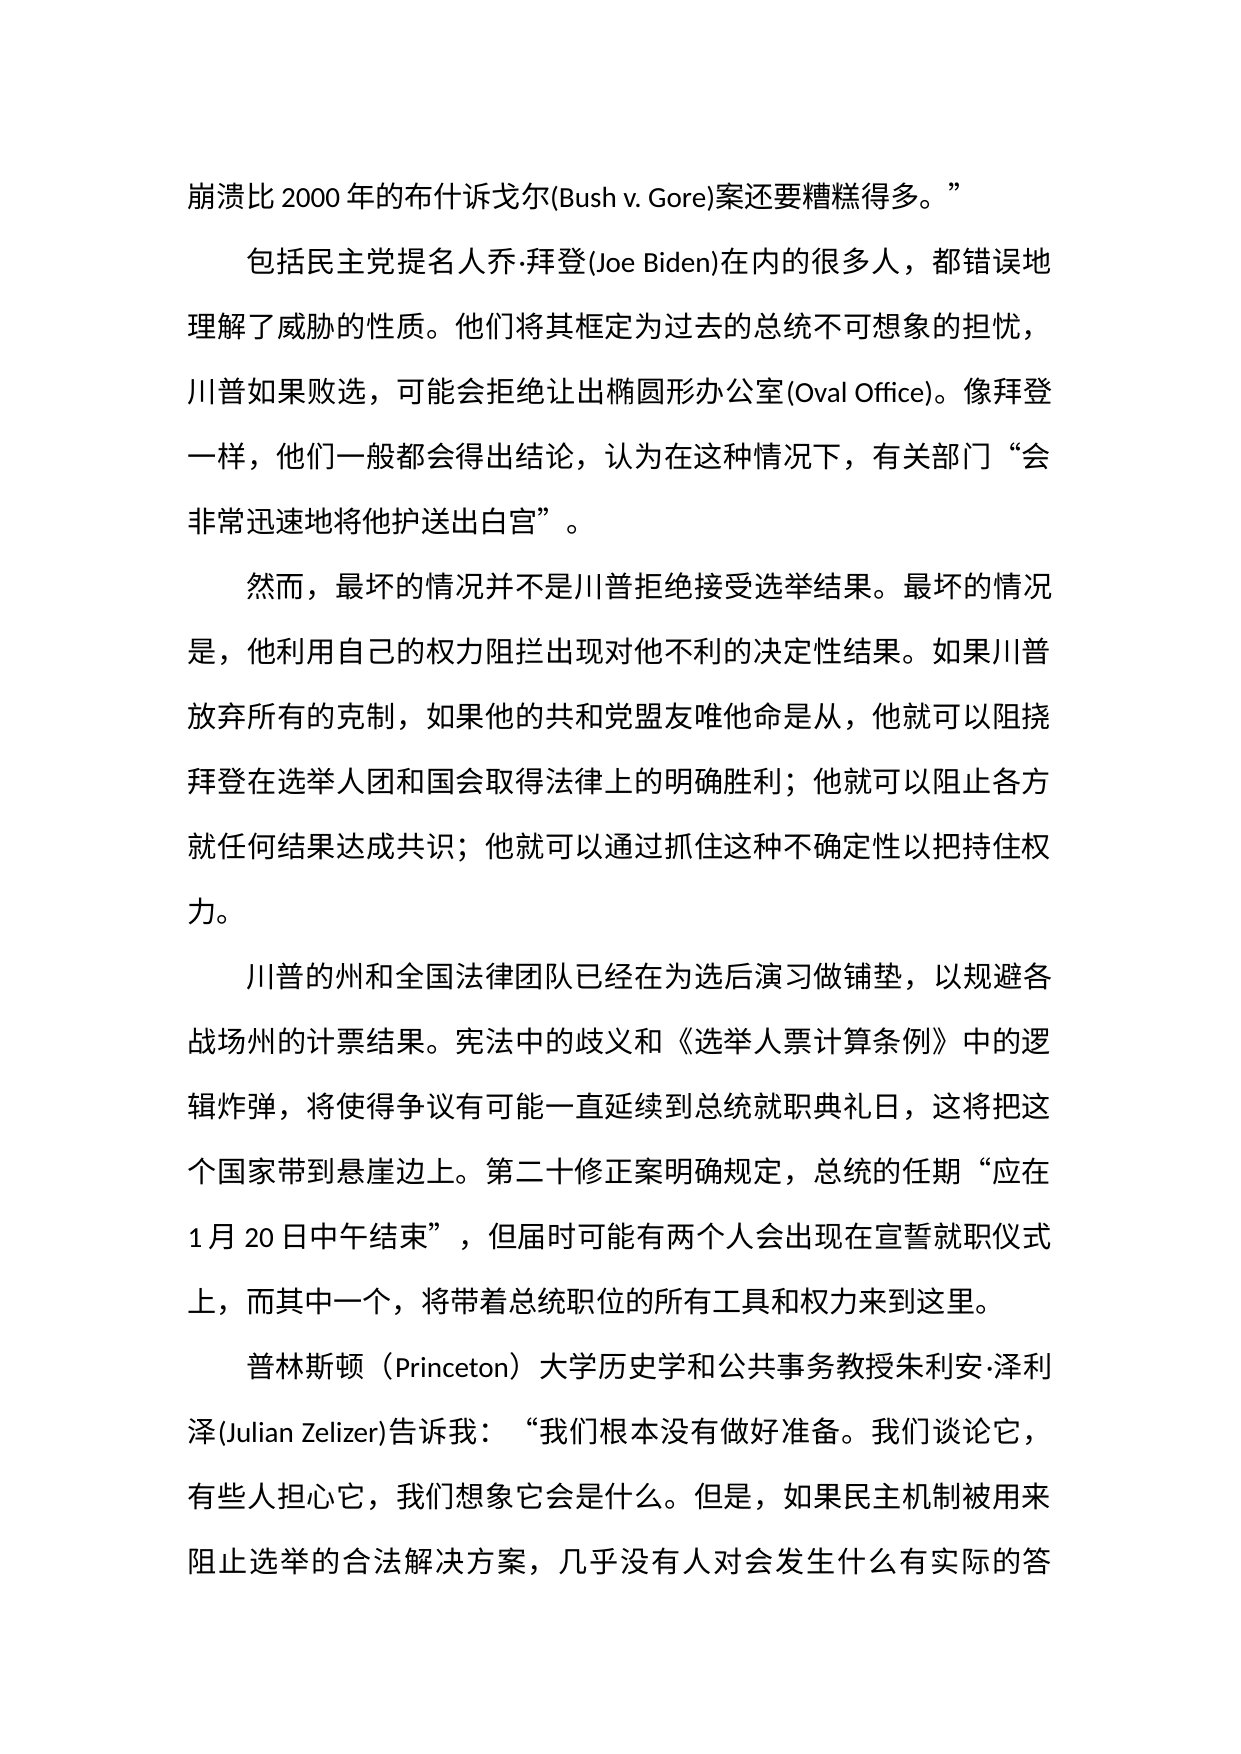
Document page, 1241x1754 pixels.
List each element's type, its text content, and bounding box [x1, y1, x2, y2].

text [187, 162, 1053, 227]
text 然而，最坏的情况并不是川普拒绝接受选举结果。最坏的情况是，他利用自己的权力阻拦出现对他不利的决定性结果。如果川普放弃所有的克制，如果他的共和党盟友唯他命是从，他就可以阻挠拜登在选举人团和国会取得法律上的明确胜利；他就可以阻止各方就任何结果达成共识；他就可以通过抓住这种不确定性以把持住权力。 [187, 552, 1053, 942]
text 川普的州和全国法律团队已经在为选后演习做铺垫，以规避各战场州的计票结果。宪法中的歧义和《选举人票计算条例》中的逻辑炸弹，将使得争议有可能一直延续到总统就职典礼日，这将把这个国家带到悬崖边上。第二十修正案明确规定，总统的任期“应在1月20日中午结束”，但届时可能有两个人会出现在宣誓就职仪式上，而其中一个，将带着总统职位的所有工具和权力来到这里。 [187, 942, 1053, 1332]
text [187, 1332, 1053, 1592]
text 包括民主党提名人乔·拜登(Joe Biden)在内的很多人，都错误地理解了威胁的性质。他们将其框定为过去的总统不可想象的担忧，川普如果败选，可能会拒绝让出椭圆形办公室(Oval Office)。像拜登一样，他们一般都会得出结论，认为在这种情况下，有关部门“会非常迅速地将他护送出白宫”。 [187, 227, 1053, 552]
